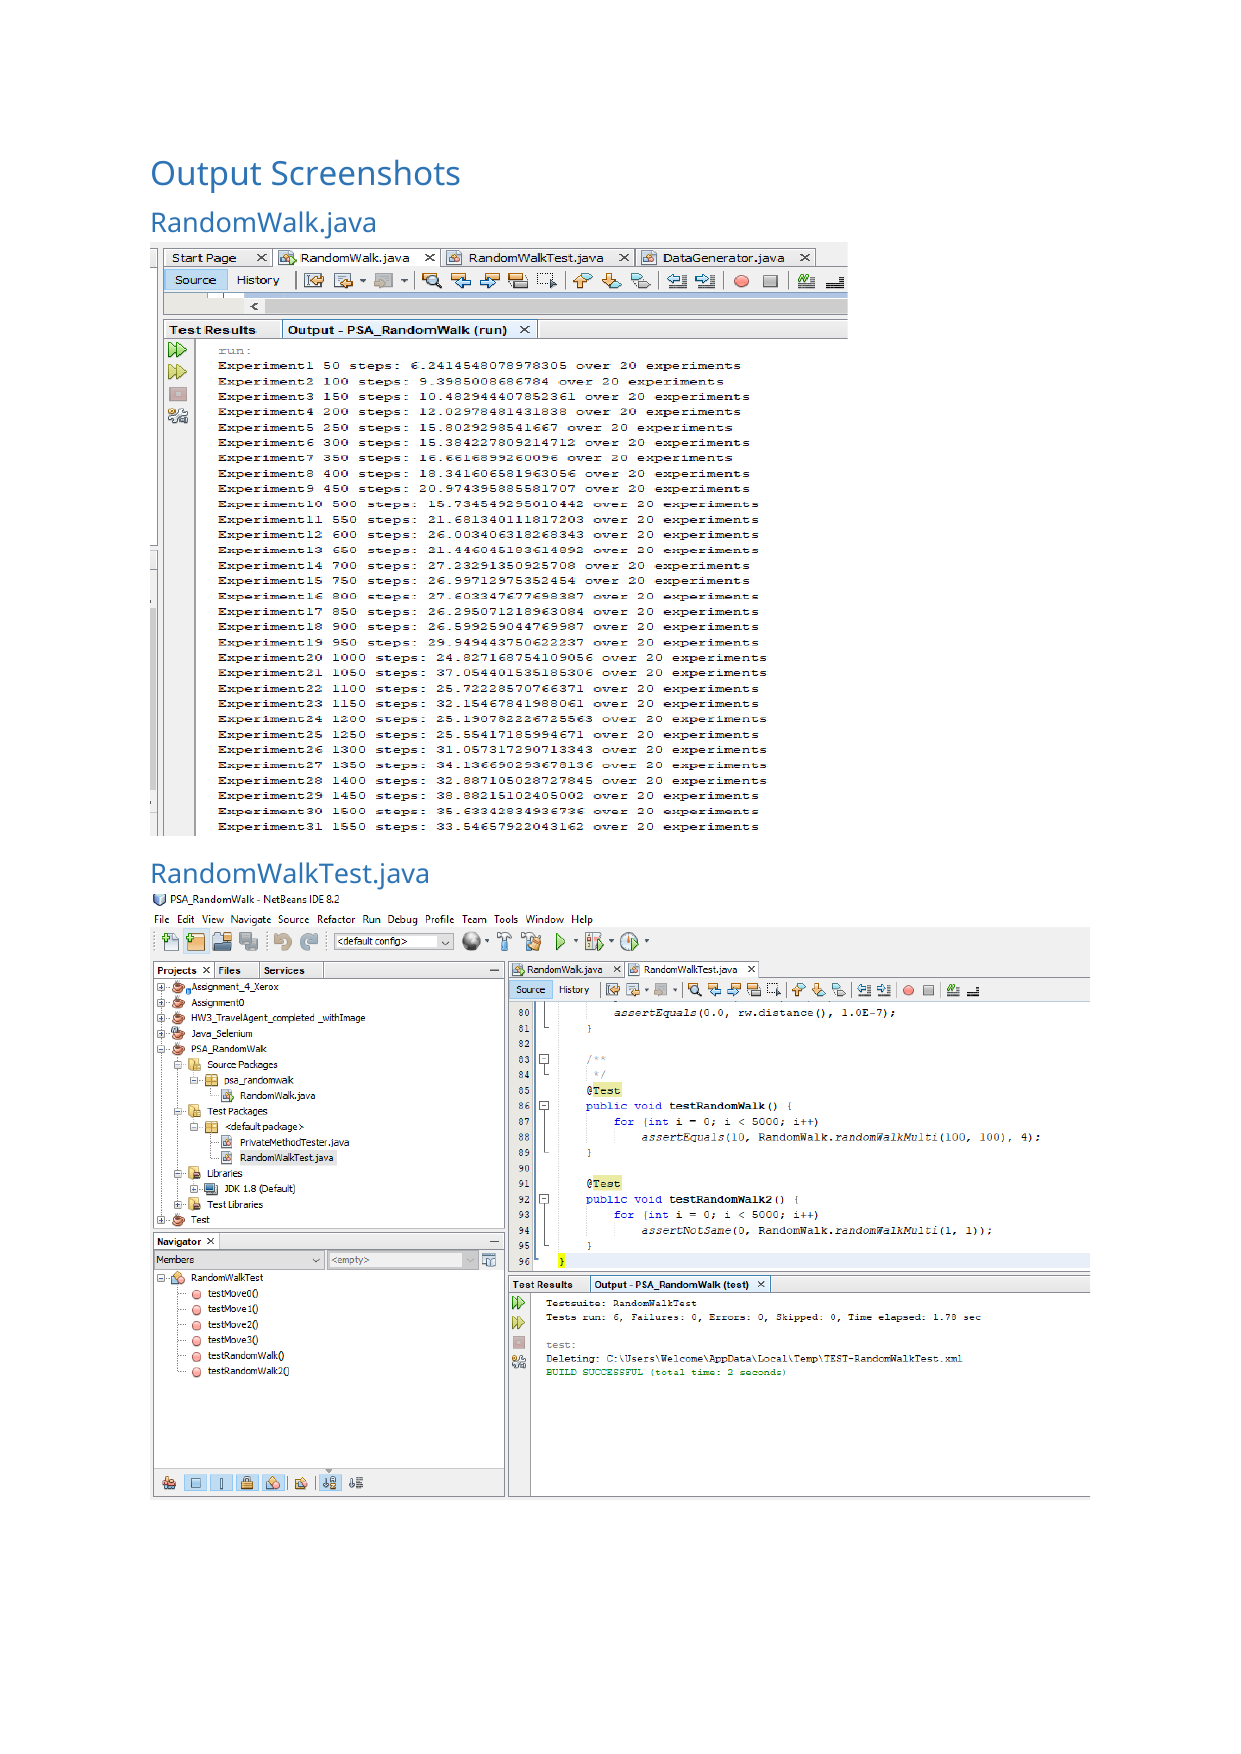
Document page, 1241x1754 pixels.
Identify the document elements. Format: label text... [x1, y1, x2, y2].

picture [150, 242, 848, 836]
subtitle Output Screenshots [150, 150, 1090, 195]
subtitle RandomWalkTest.java [150, 855, 1090, 892]
subtitle RandomWalk.java [150, 203, 1090, 240]
picture [150, 894, 1091, 1500]
